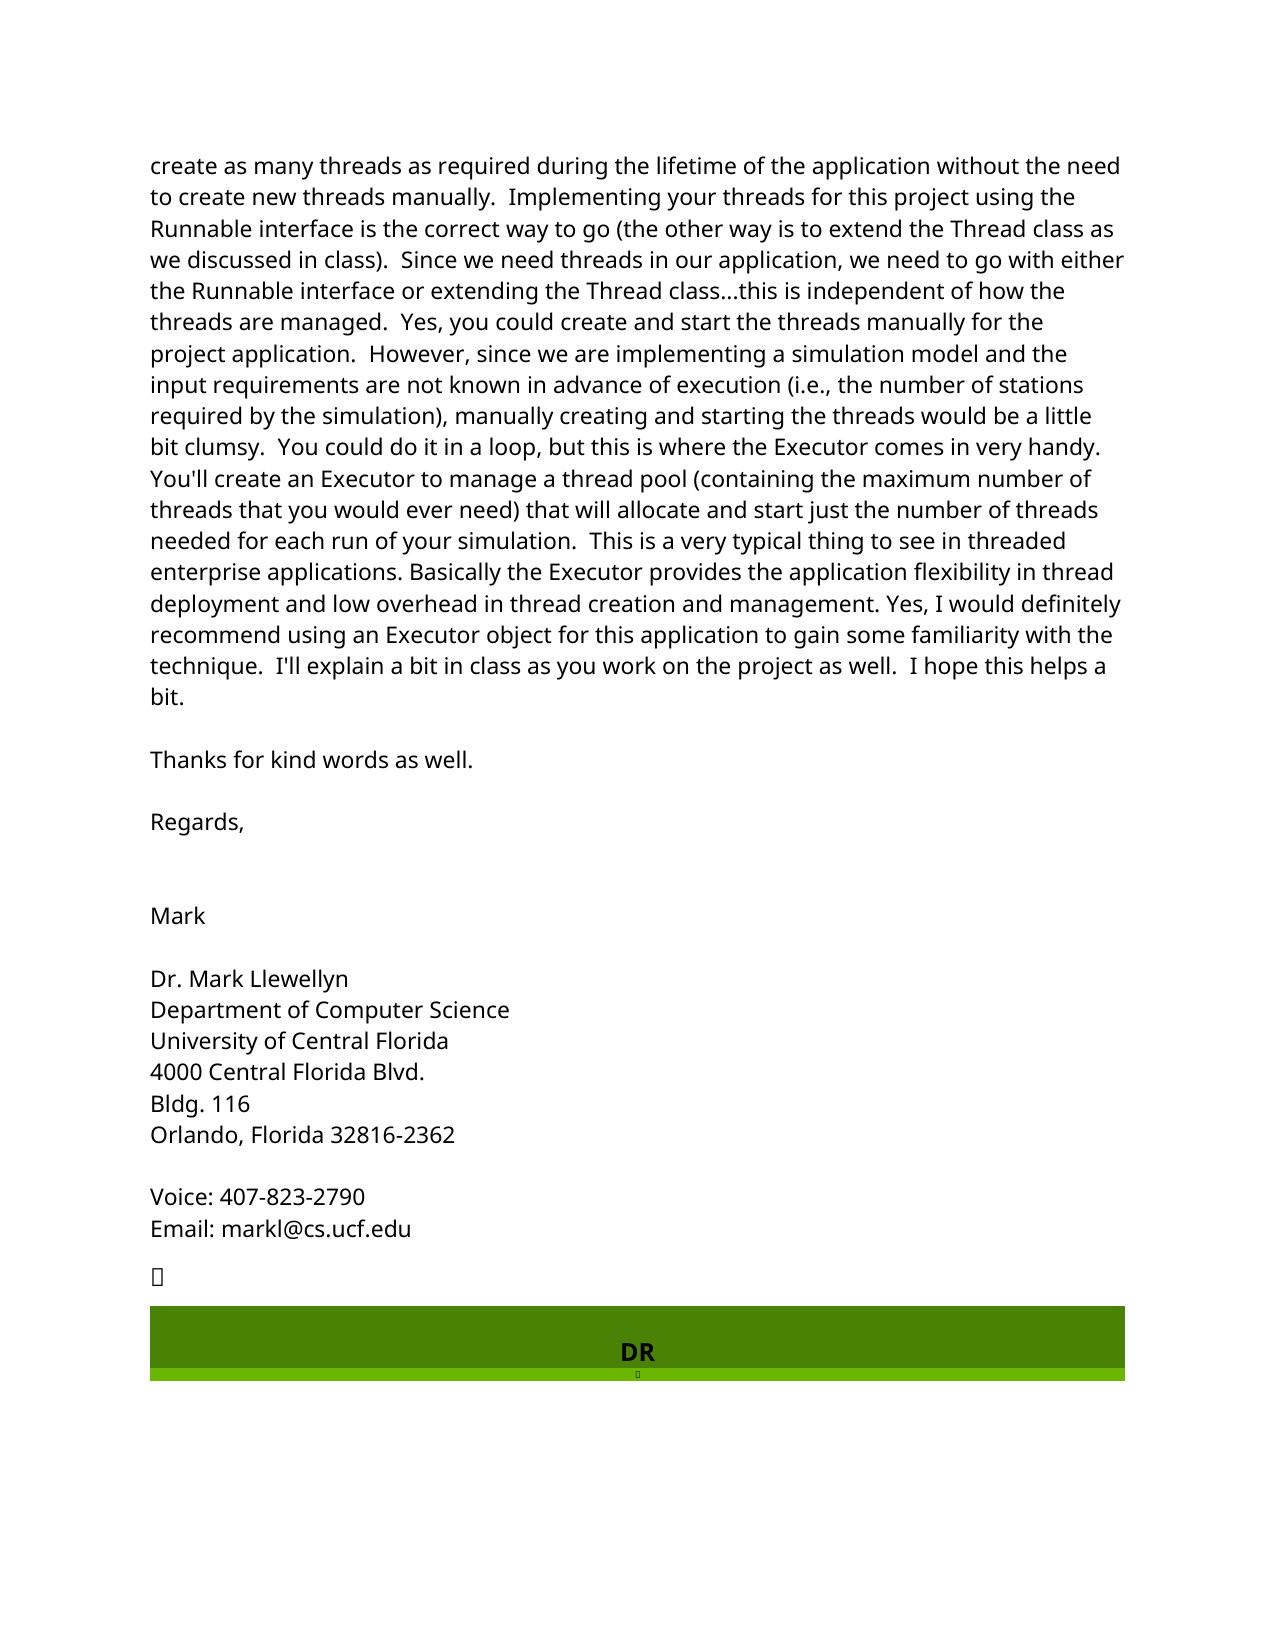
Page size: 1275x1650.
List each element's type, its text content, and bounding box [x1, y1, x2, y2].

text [150, 150, 1125, 1244]
text  [150, 1259, 1125, 1293]
text  [150, 1368, 1125, 1381]
text DR [150, 1306, 1125, 1368]
